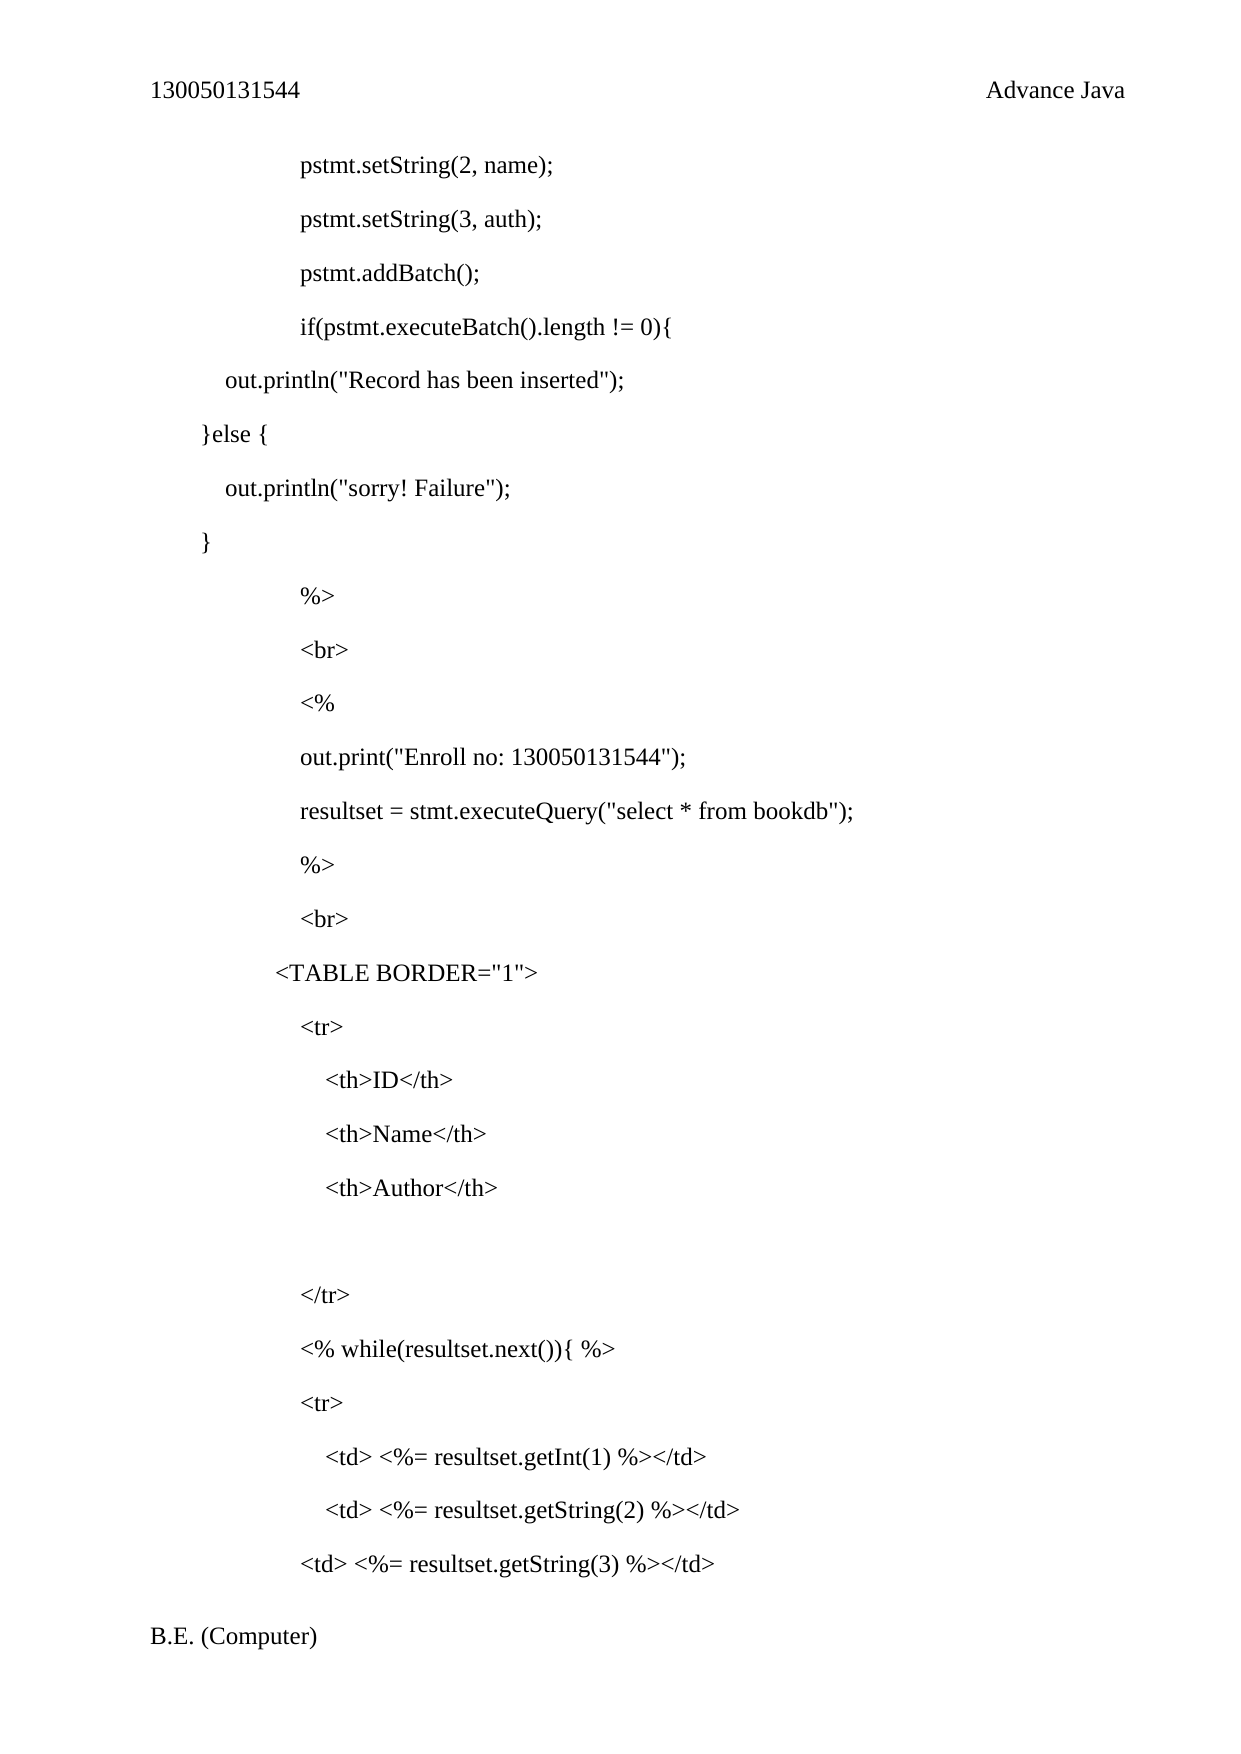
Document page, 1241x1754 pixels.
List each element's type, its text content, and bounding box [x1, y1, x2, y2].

text resultset = stmt.executeQuery("select * from bookdb"); [150, 796, 1090, 825]
text <% [150, 688, 1090, 717]
text } [150, 527, 1090, 556]
text </tr> [150, 1280, 1090, 1309]
text <% while(resultset.next()){ %> [150, 1334, 1090, 1363]
text pstmt.setString(3, auth); [150, 204, 1090, 233]
text out.println("sorry! Failure"); [150, 473, 1090, 502]
text <td> <%= resultset.getInt(1) %></td> [150, 1442, 1090, 1471]
text %> [150, 581, 1090, 609]
text <tr> [150, 1012, 1090, 1040]
text if(pstmt.executeBatch().length != 0){ [150, 312, 1090, 340]
text <br> [150, 635, 1090, 663]
text <TABLE BORDER="1"> [150, 958, 1090, 987]
text pstmt.addBatch(); [150, 258, 1090, 286]
text pstmt.setString(2, name); [150, 150, 1090, 179]
text }else { [150, 419, 1090, 448]
text <tr> [150, 1388, 1090, 1417]
text <td> <%= resultset.getString(3) %></td> [150, 1549, 1090, 1578]
text <td> <%= resultset.getString(2) %></td> [150, 1496, 1090, 1524]
text <th>ID</th> [150, 1066, 1090, 1094]
text <th>Author</th> [150, 1173, 1090, 1202]
text out.print("Enroll no: 130050131544"); [150, 742, 1090, 771]
text %> [150, 850, 1090, 879]
text <th>Name</th> [150, 1119, 1090, 1148]
text <br> [150, 904, 1090, 933]
text out.println("Record has been inserted"); [150, 365, 1090, 394]
